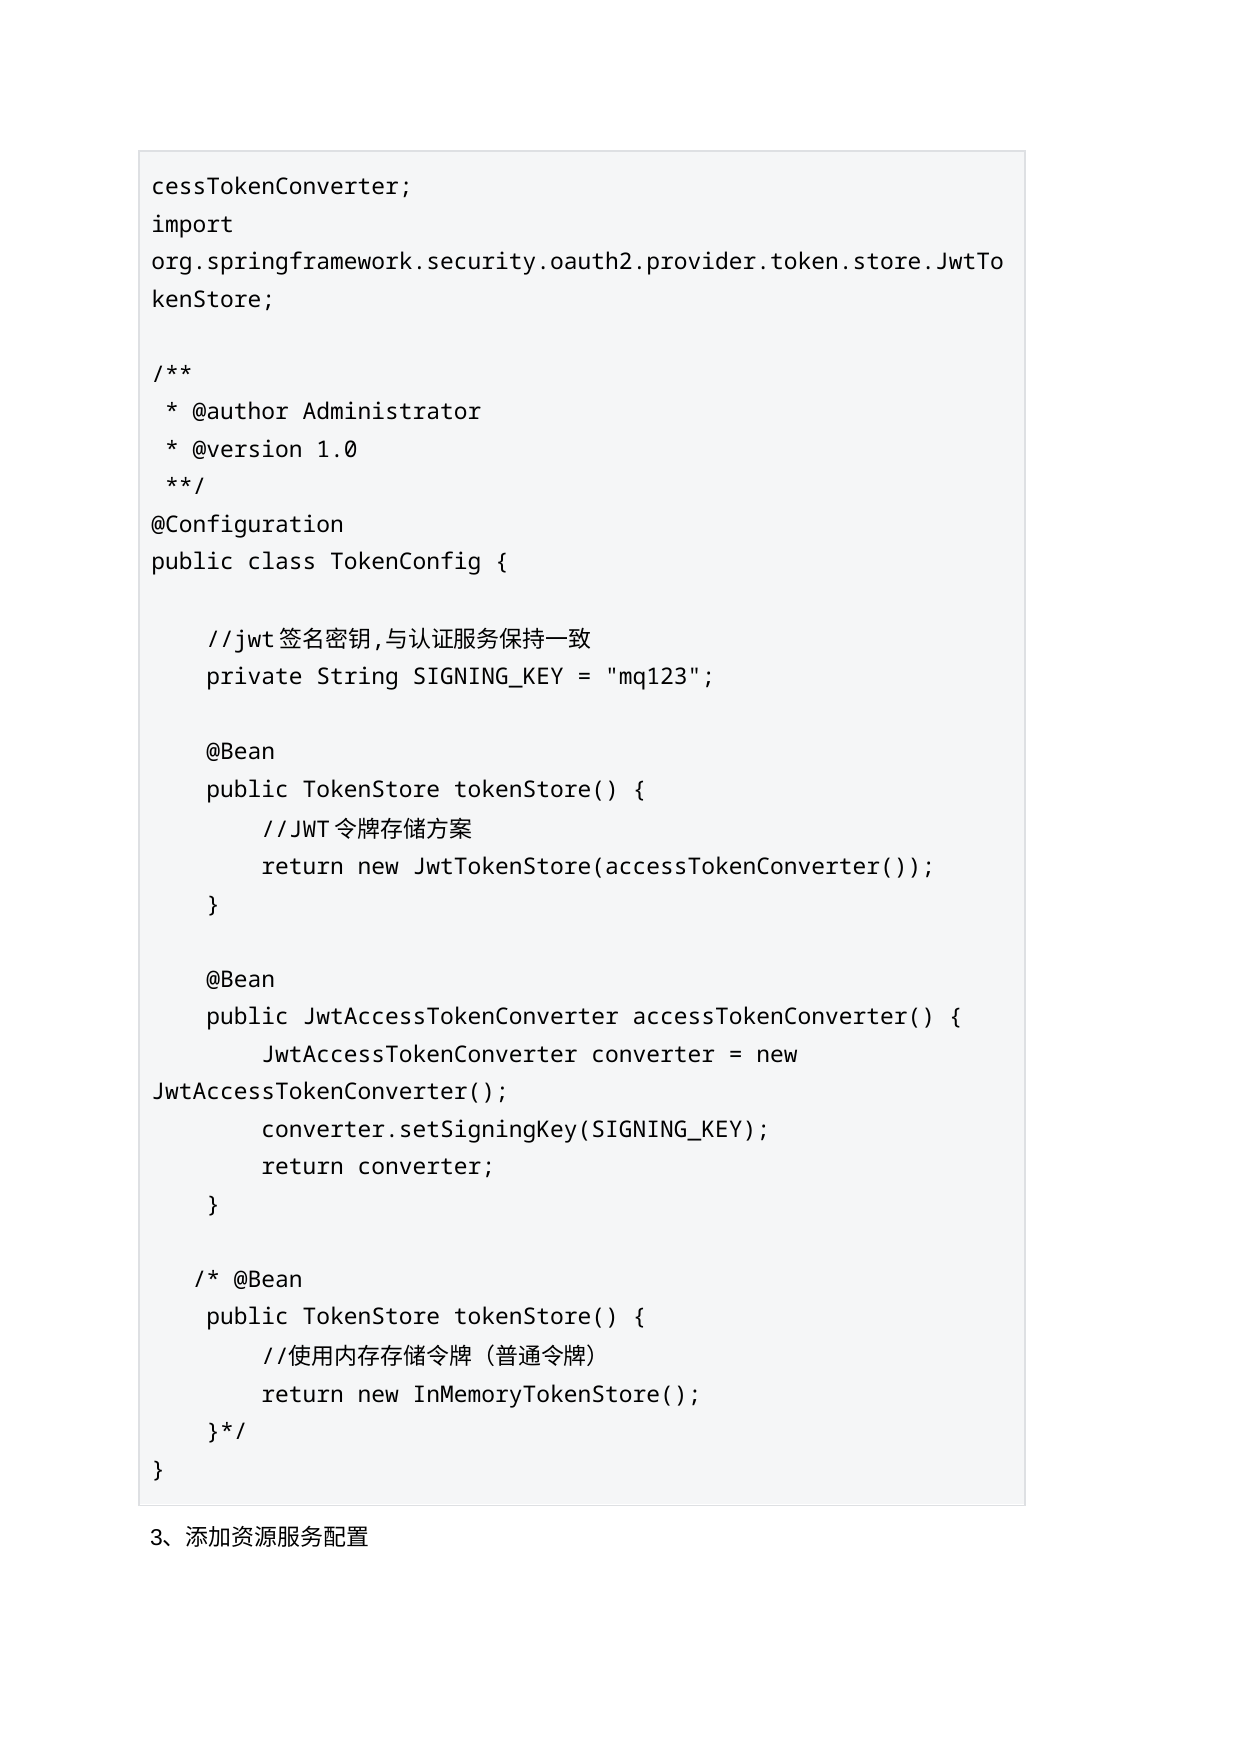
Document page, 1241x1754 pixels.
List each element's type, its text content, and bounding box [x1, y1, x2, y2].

text 3、添加资源服务配置 [150, 1519, 1090, 1552]
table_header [140, 152, 1024, 1504]
